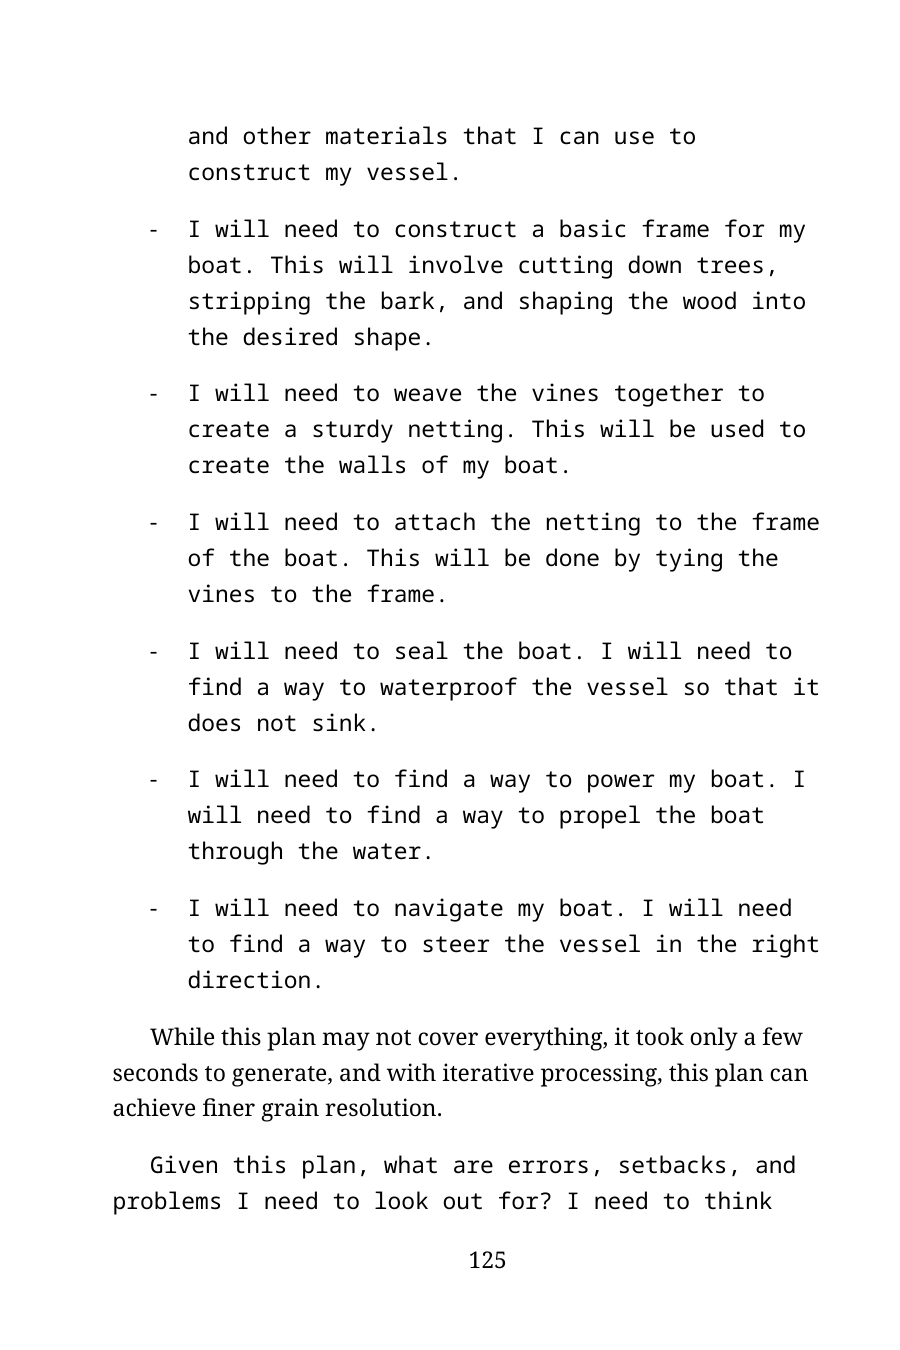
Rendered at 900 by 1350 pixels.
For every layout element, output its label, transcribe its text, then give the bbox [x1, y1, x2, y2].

list I will need to navigate my boat. I will need to find a way to steer the vessel in the right direction. [150, 892, 825, 995]
text While this plan may not cover everything, it took only a few seconds to generate, and with iterative processing, this plan can achieve finer grain resolution. [112, 1021, 825, 1124]
list I will need to construct a basic frame for my boat. This will involve cutting down trees, stripping the bark, and shaping the wood into the desired shape. [150, 213, 825, 352]
list I will need to find materials to build my boat. I will need to look for trees, vines, and other materials that I can use to construct my vessel. [150, 120, 825, 187]
list I will need to find a way to power my boat. I will need to find a way to propel the boat through the water. [150, 763, 825, 866]
list I will need to weave the vines together to create a sturdy netting. This will be used to create the walls of my boat. [150, 377, 825, 480]
list I will need to seal the boat. I will need to find a way to waterproof the vessel so that it does not sink. [150, 634, 825, 738]
list I will need to attach the netting to the frame of the boat. This will be done by tying the vines to the frame. [150, 506, 825, 609]
